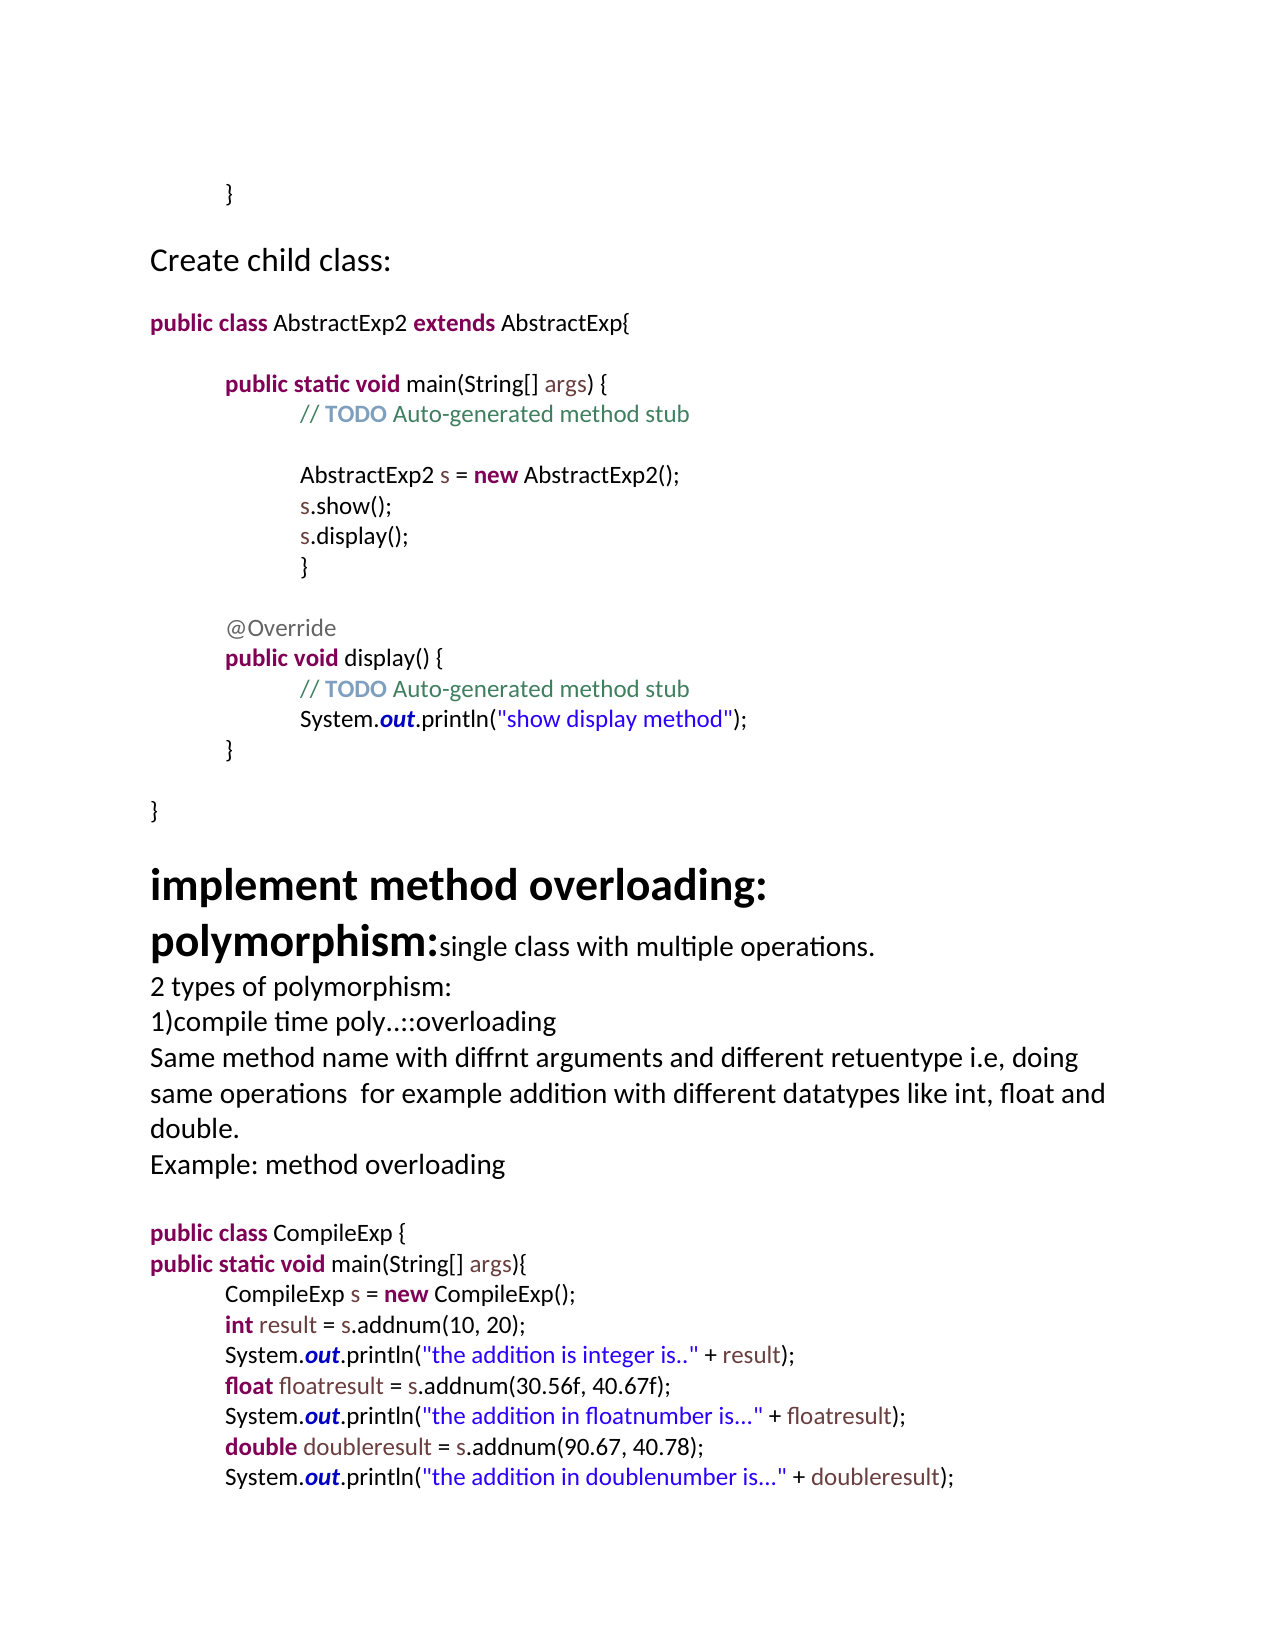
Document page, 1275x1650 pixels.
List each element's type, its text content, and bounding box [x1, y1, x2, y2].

text 2 types of polymorphism: [150, 968, 1125, 1003]
text AbstractExp2 s = new AbstractExp2(); [150, 459, 1125, 490]
text System.out.println("the addition is integer is.." + result); [150, 1339, 1125, 1370]
text System.out.println("the addition in floatnumber is..." + floatresult); [150, 1400, 1125, 1431]
text public static void main(String[] args) { [150, 368, 1125, 398]
text // TODO Auto-generated method stub [150, 673, 1125, 703]
text s.show(); [150, 490, 1125, 520]
text } [150, 795, 1125, 826]
text System.out.println("the addition in doublenumber is..." + doubleresult); [150, 1461, 1125, 1492]
text public class CompileExp { [150, 1217, 1125, 1248]
text Example: method overloading [150, 1146, 1125, 1182]
text int result = s.addnum(10, 20); [150, 1309, 1125, 1339]
text implement method overloading: [150, 856, 1125, 912]
text Same method name with diffrnt arguments and different retuentype i.e, doing same operations for example addition with different datatypes like int, float and double. [150, 1039, 1125, 1146]
text // TODO Auto-generated method stub [150, 398, 1125, 429]
text public static void main(String[] args){ [150, 1248, 1125, 1278]
text Create child class: [150, 239, 1125, 280]
text } [150, 551, 1125, 581]
text CompileExp s = new CompileExp(); [150, 1278, 1125, 1309]
text 1)compile time poly..::overloading [150, 1003, 1125, 1039]
text } [150, 178, 1125, 208]
text s.display(); [150, 520, 1125, 551]
text polymorphism:single class with multiple operations. [150, 912, 1125, 968]
text @Override [150, 612, 1125, 642]
text System.out.println("show display method"); [150, 703, 1125, 734]
text float floatresult = s.addnum(30.56f, 40.67f); [150, 1370, 1125, 1400]
text public void display() { [150, 642, 1125, 673]
text double doubleresult = s.addnum(90.67, 40.78); [150, 1431, 1125, 1461]
text public class AbstractExp2 extends AbstractExp{ [150, 307, 1125, 337]
text } [150, 734, 1125, 764]
